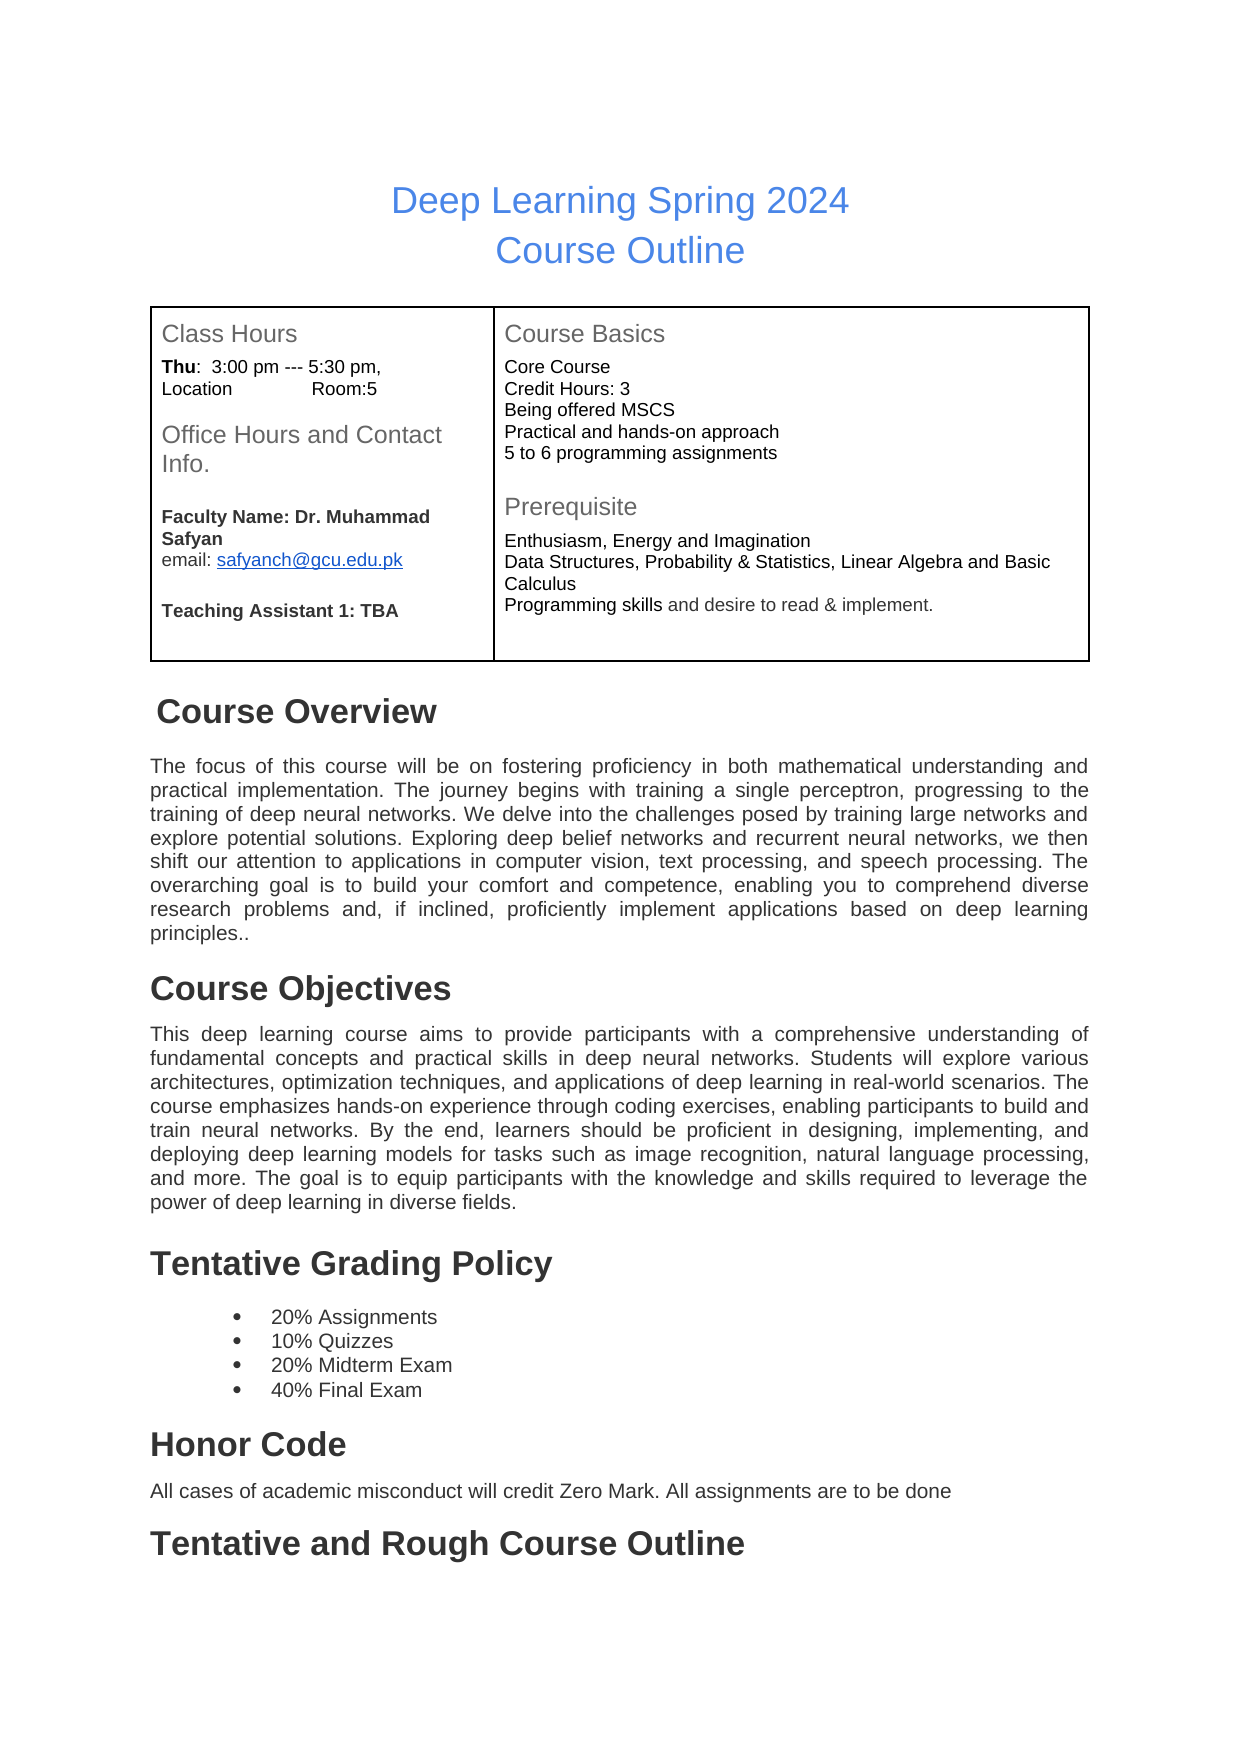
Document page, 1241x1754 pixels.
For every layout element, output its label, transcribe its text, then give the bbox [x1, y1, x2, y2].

list 10% Quizzes [233, 1329, 1067, 1353]
table_header Course Basics Core Course Credit Hours: 3 Being offered MSCS Practical and hands-on approach 5 to 6 programming assignments Prerequisite Enthusiasm, Energy and Imagination Data Structures, Probability & Statistics, Linear Algebra and Basic Calculus Programming skills and desire to read & implement. [495, 308, 1088, 660]
list 20% Assignments [233, 1305, 1067, 1329]
text Tentative and Rough Course Outline [150, 1523, 1090, 1563]
text Course Objectives [150, 968, 1090, 1008]
table_header Class Hours Thu: 3:00 pm --- 5:30 pm, Location Room:5 Office Hours and Contact Info. Faculty Name: Dr. Muhammad Safyan email: safyanch@gcu.edu.pk Teaching Assistant 1: TBA [152, 308, 493, 660]
list 20% Midterm Exam [233, 1353, 1067, 1377]
text This deep learning course aims to provide participants with a comprehensive understanding of fundamental concepts and practical skills in deep neural networks. Students will explore various architectures, optimization techniques, and applications of deep learning in real-world scenarios. The course emphasizes hands-on experience through coding exercises, enabling participants to build and train neural networks. By the end, learners should be proficient in designing, implementing, and deploying deep learning models for tasks such as image recognition, natural language processing, and more. The goal is to equip participants with the knowledge and skills required to leverage the power of deep learning in diverse fields. [150, 1022, 1090, 1214]
text The focus of this course will be on fostering proficiency in both mathematical understanding and practical implementation. The journey begins with training a single perceptron, progressing to the training of deep neural networks. We delve into the challenges posed by training large networks and explore potential solutions. Exploring deep belief networks and recurrent neural networks, we then shift our attention to applications in computer vision, text processing, and speech processing. The overarching goal is to build your comfort and competence, enabling you to comprehend diverse research problems and, if inclined, proficiently implement applications based on deep learning principles.. [150, 753, 1090, 945]
text Honor Code [150, 1424, 1090, 1464]
text Course Overview [150, 691, 1090, 731]
list 40% Final Exam [233, 1377, 1067, 1401]
text Deep Learning Spring 2024 [150, 179, 1090, 222]
text All cases of academic misconduct will credit Zero Mark. All assignments are to be done [150, 1478, 1090, 1502]
text Tentative Grading Policy [150, 1243, 1090, 1282]
text Course Outline [150, 228, 1090, 271]
